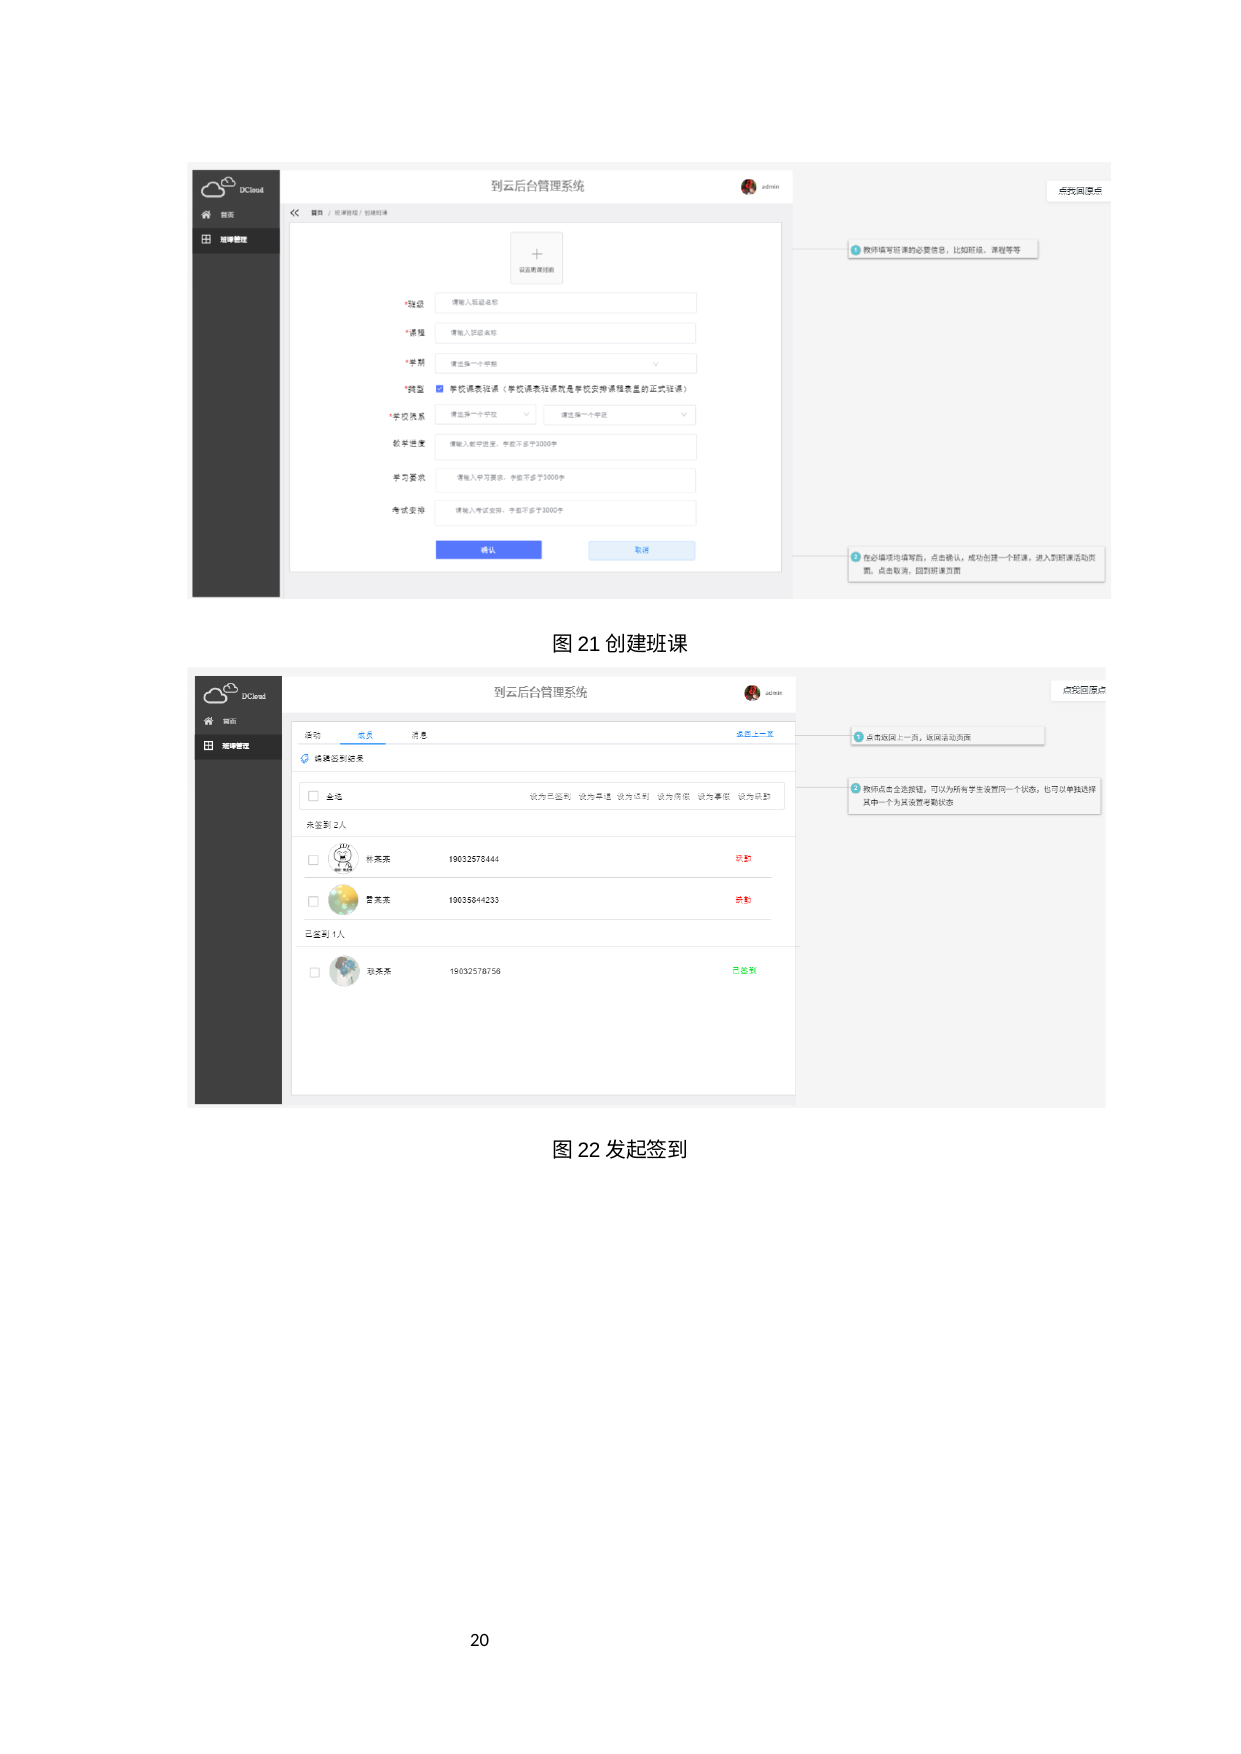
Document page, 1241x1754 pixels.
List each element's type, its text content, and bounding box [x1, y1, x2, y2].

picture [187, 162, 1112, 599]
text 图 22 发起签到 [187, 1132, 1053, 1164]
text 图 21 创建班课 [187, 626, 1053, 658]
picture [187, 667, 1106, 1108]
